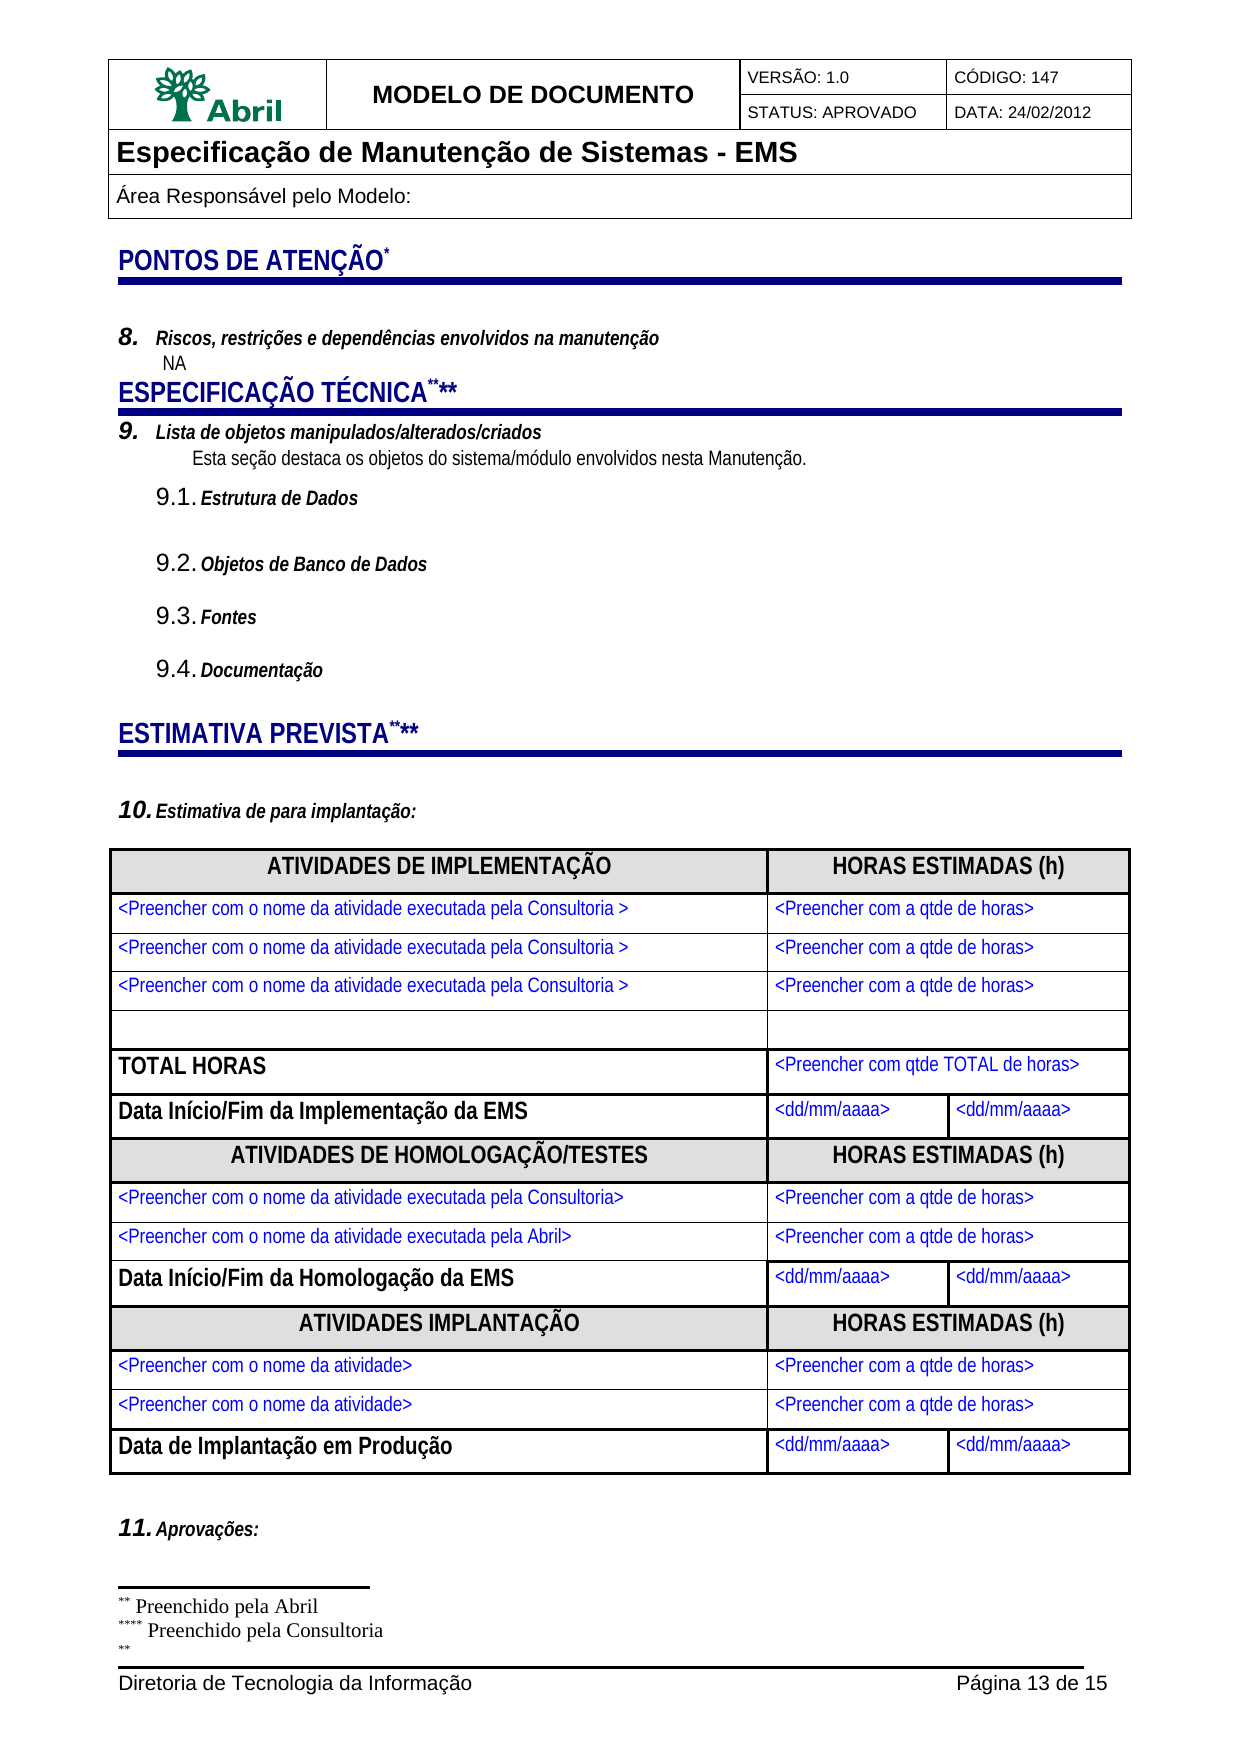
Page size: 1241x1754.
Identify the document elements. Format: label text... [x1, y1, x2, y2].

subtitle Fontes [156, 601, 1122, 630]
table_cell <dd/mm/aaaa> [950, 1431, 1128, 1472]
table_cell Data de Implantação em Produção [112, 1431, 766, 1472]
table_cell TOTAL HORAS [112, 1051, 766, 1092]
table_cell <Preencher com o nome da atividade> [112, 1390, 767, 1428]
text Esta seção destaca os objetos do sistema/módulo envolvidos nesta Manutenção. [118, 445, 1122, 470]
table_cell [768, 1011, 1128, 1048]
table_cell ATIVIDADES IMPLANTAÇÃO [112, 1308, 766, 1349]
table_cell <Preencher com o nome da atividade executada pela Consultoria > [112, 972, 767, 1010]
table_cell <Preencher com a qtde de horas> [768, 934, 1128, 971]
table_cell <Preencher com o nome da atividade executada pela Consultoria > [112, 934, 767, 971]
table_cell <Preencher com o nome da atividade> [112, 1352, 767, 1389]
table_cell <dd/mm/aaaa> [950, 1263, 1128, 1304]
table_cell Data Início/Fim da Homologação da EMS [112, 1261, 766, 1304]
subtitle Estrutura de Dados [156, 482, 1122, 511]
table_cell <Preencher com o nome da atividade executada pela Consultoria> [112, 1184, 767, 1222]
table_cell ATIVIDADES DE HOMOLOGAÇÃO/TESTES [112, 1140, 766, 1181]
table_cell <Preencher com a qtde de horas> [768, 1352, 1128, 1389]
subtitle ESTIMATIVA PREVISTA** [118, 716, 1122, 750]
subtitle Estimativa de para implantação: [118, 795, 1122, 824]
subtitle Aprovações: [118, 1513, 1122, 1542]
table_header ATIVIDADES DE IMPLEMENTAÇÃO [112, 851, 766, 892]
table_cell <dd/mm/aaaa> [769, 1431, 947, 1472]
subtitle Lista de objetos manipulados/alterados/criados [118, 416, 1122, 445]
table_cell <Preencher com o nome da atividade executada pela Consultoria > [112, 895, 767, 933]
table_cell <Preencher com a qtde de horas> [768, 1184, 1128, 1222]
subtitle ESPECIFICAÇÃO TÉCNICA** [118, 375, 1122, 408]
table_cell <dd/mm/aaaa> [769, 1096, 947, 1137]
subtitle Objetos de Banco de Dados [156, 548, 1122, 577]
table_cell <Preencher com qtde TOTAL de horas> [769, 1051, 1128, 1092]
table_cell <Preencher com a qtde de horas> [768, 895, 1128, 933]
subtitle PONTOS DE ATENÇÃO* [118, 243, 1122, 277]
table_cell HORAS ESTIMADAS (h) [769, 1140, 1128, 1181]
table_cell [112, 1011, 767, 1048]
table_header HORAS ESTIMADAS (h) [769, 851, 1128, 892]
table_cell HORAS ESTIMADAS (h) [769, 1308, 1128, 1349]
table_cell <Preencher com a qtde de horas> [768, 972, 1128, 1010]
subtitle Riscos, restrições e dependências envolvidos na manutenção [118, 322, 1122, 351]
table_cell <dd/mm/aaaa> [950, 1096, 1128, 1137]
table_cell Data Início/Fim da Implementação da EMS [112, 1096, 766, 1137]
table_cell <Preencher com a qtde de horas> [768, 1223, 1128, 1260]
table_cell <Preencher com a qtde de horas> [768, 1390, 1128, 1428]
table_cell <dd/mm/aaaa> [769, 1263, 947, 1304]
table_cell <Preencher com o nome da atividade executada pela Abril> [112, 1223, 767, 1260]
subtitle Documentação [156, 654, 1122, 683]
text NA [162, 351, 1122, 375]
